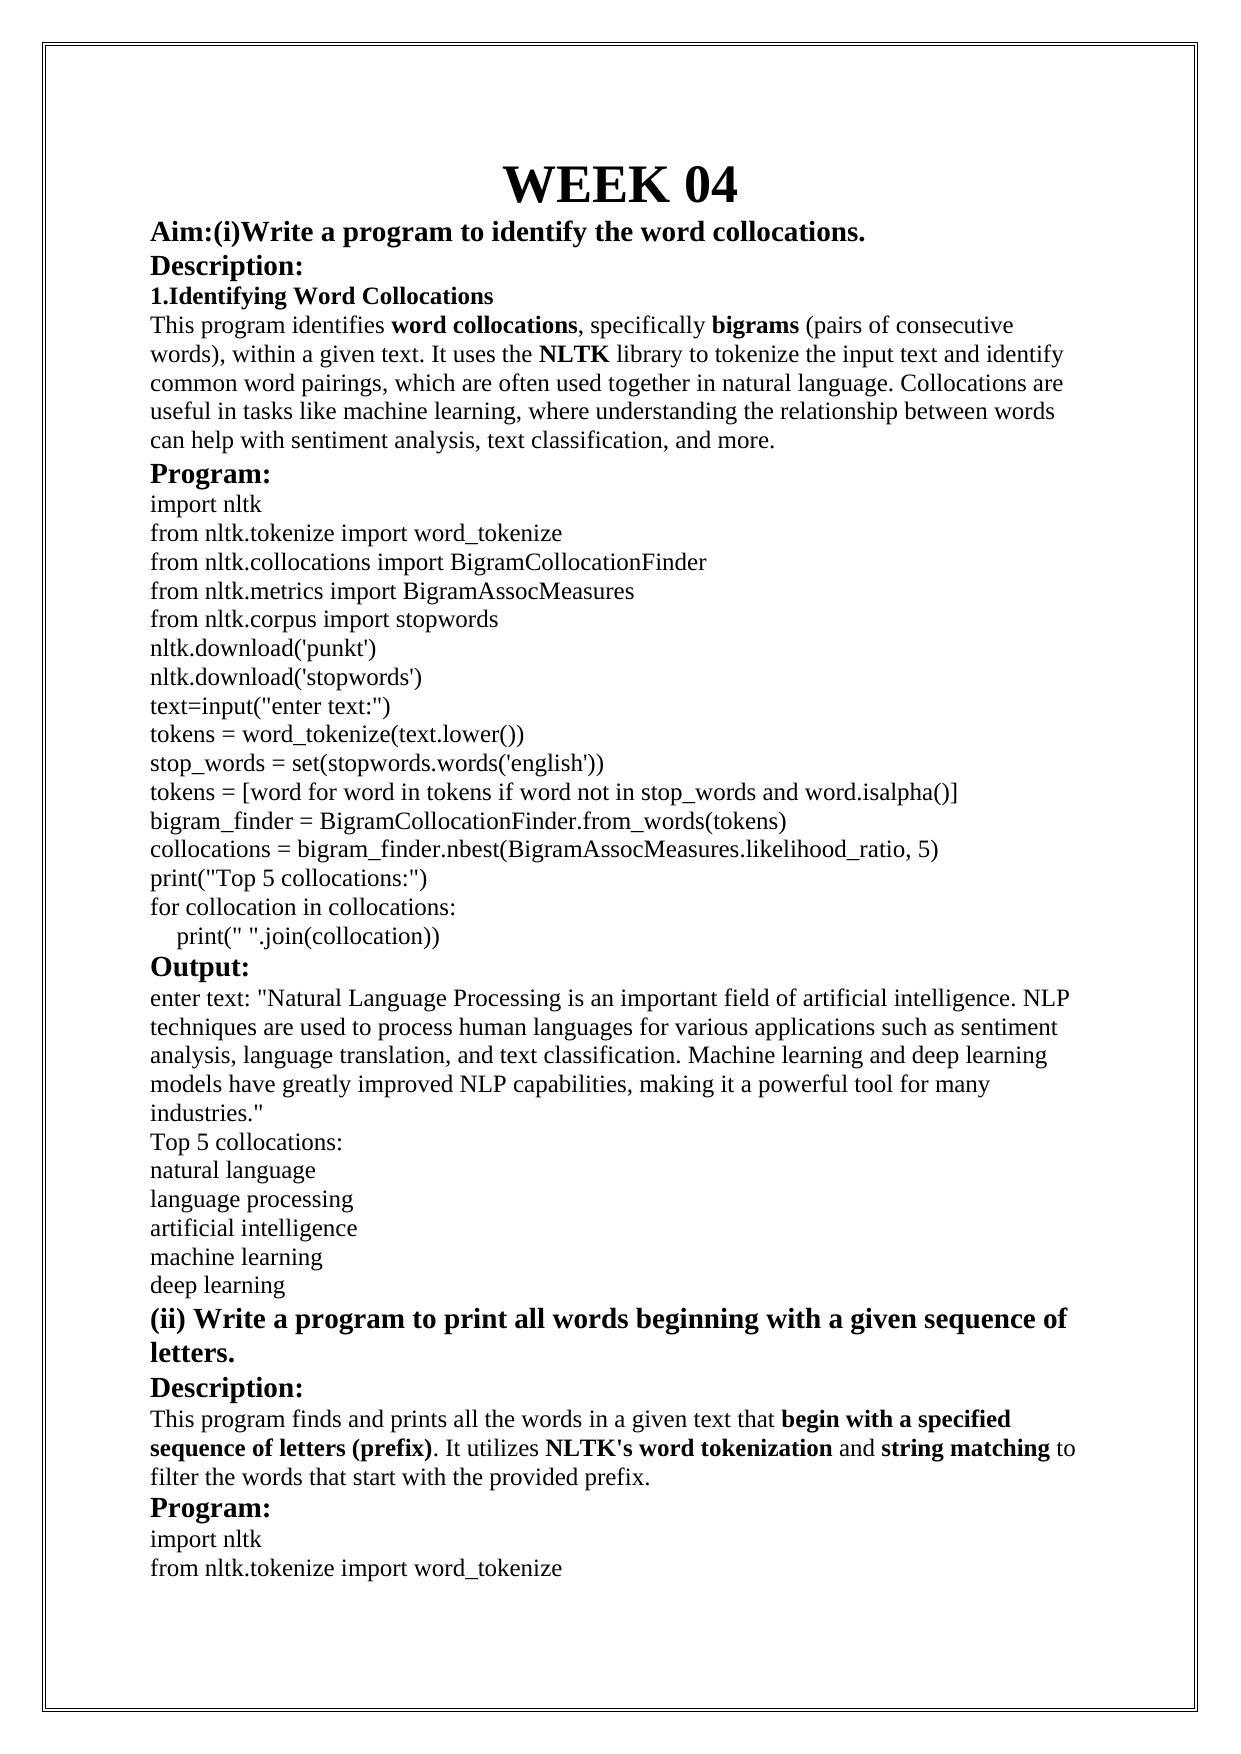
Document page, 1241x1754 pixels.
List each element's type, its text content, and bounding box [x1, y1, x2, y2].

text import nltk [150, 1524, 1090, 1553]
text print("Top 5 collocations:") [150, 863, 1090, 892]
text from nltk.collocations import BigramCollocationFinder [150, 547, 1090, 576]
text for collocation in collocations: [150, 892, 1090, 921]
text from nltk.tokenize import word_tokenize [150, 518, 1090, 547]
text machine learning [150, 1242, 1090, 1271]
subtitle This program finds and prints all the words in a given text that begin with a specified sequence of letters (prefix). It utilizes NLTK's word tokenization and string matching to filter the words that start with the provided prefix. [150, 1404, 1090, 1490]
text tokens = word_tokenize(text.lower()) [150, 719, 1090, 748]
text WEEK 04 [142, 150, 1098, 214]
text Output: [150, 949, 1090, 983]
text (ii) Write a program to print all words beginning with a given sequence of letters. [142, 1299, 1098, 1371]
text Description: [150, 248, 1090, 281]
text from nltk.tokenize import word_tokenize [150, 1553, 1090, 1581]
text text=input("enter text:") [150, 691, 1090, 719]
text import nltk [150, 489, 1090, 518]
text natural language [150, 1156, 1090, 1184]
text Top 5 collocations: [150, 1127, 1090, 1156]
text Program: [150, 1490, 1090, 1524]
text deep learning [150, 1271, 1090, 1299]
text 1.Identifying Word Collocations [150, 281, 1090, 310]
text enter text: "Natural Language Processing is an important field of artificial intelligence. NLP techniques are used to process human languages for various applications such as sentiment analysis, language translation, and text classification. Machine learning and deep learning models have greatly improved NLP capabilities, making it a powerful tool for many industries." [150, 983, 1090, 1127]
text bigram_finder = BigramCollocationFinder.from_words(tokens) [150, 806, 1090, 834]
text nltk.download('punkt') [150, 633, 1090, 662]
text collocations = bigram_finder.nbest(BigramAssocMeasures.likelihood_ratio, 5) [150, 834, 1090, 863]
text from nltk.corpus import stopwords [150, 604, 1090, 633]
text This program identifies word collocations, specifically bigrams (pairs of consecutive words), within a given text. It uses the NLTK library to tokenize the input text and identify common word pairings, which are often used together in natural language. Collocations are useful in tasks like machine learning, where understanding the relationship between words can help with sentiment analysis, text classification, and more. [142, 310, 1098, 456]
text language processing [150, 1184, 1090, 1213]
text Program: [150, 456, 1090, 489]
text tokens = [word for word in tokens if word not in stop_words and word.isalpha()] [150, 777, 1090, 806]
text stop_words = set(stopwords.words('english')) [150, 748, 1090, 777]
text artificial intelligence [150, 1213, 1090, 1242]
text from nltk.metrics import BigramAssocMeasures [150, 576, 1090, 604]
text nltk.download('stopwords') [150, 662, 1090, 691]
text Aim:(i)Write a program to identify the word collocations. [150, 214, 1090, 248]
text print(" ".join(collocation)) [150, 921, 1090, 949]
subtitle Description: [150, 1371, 1090, 1404]
